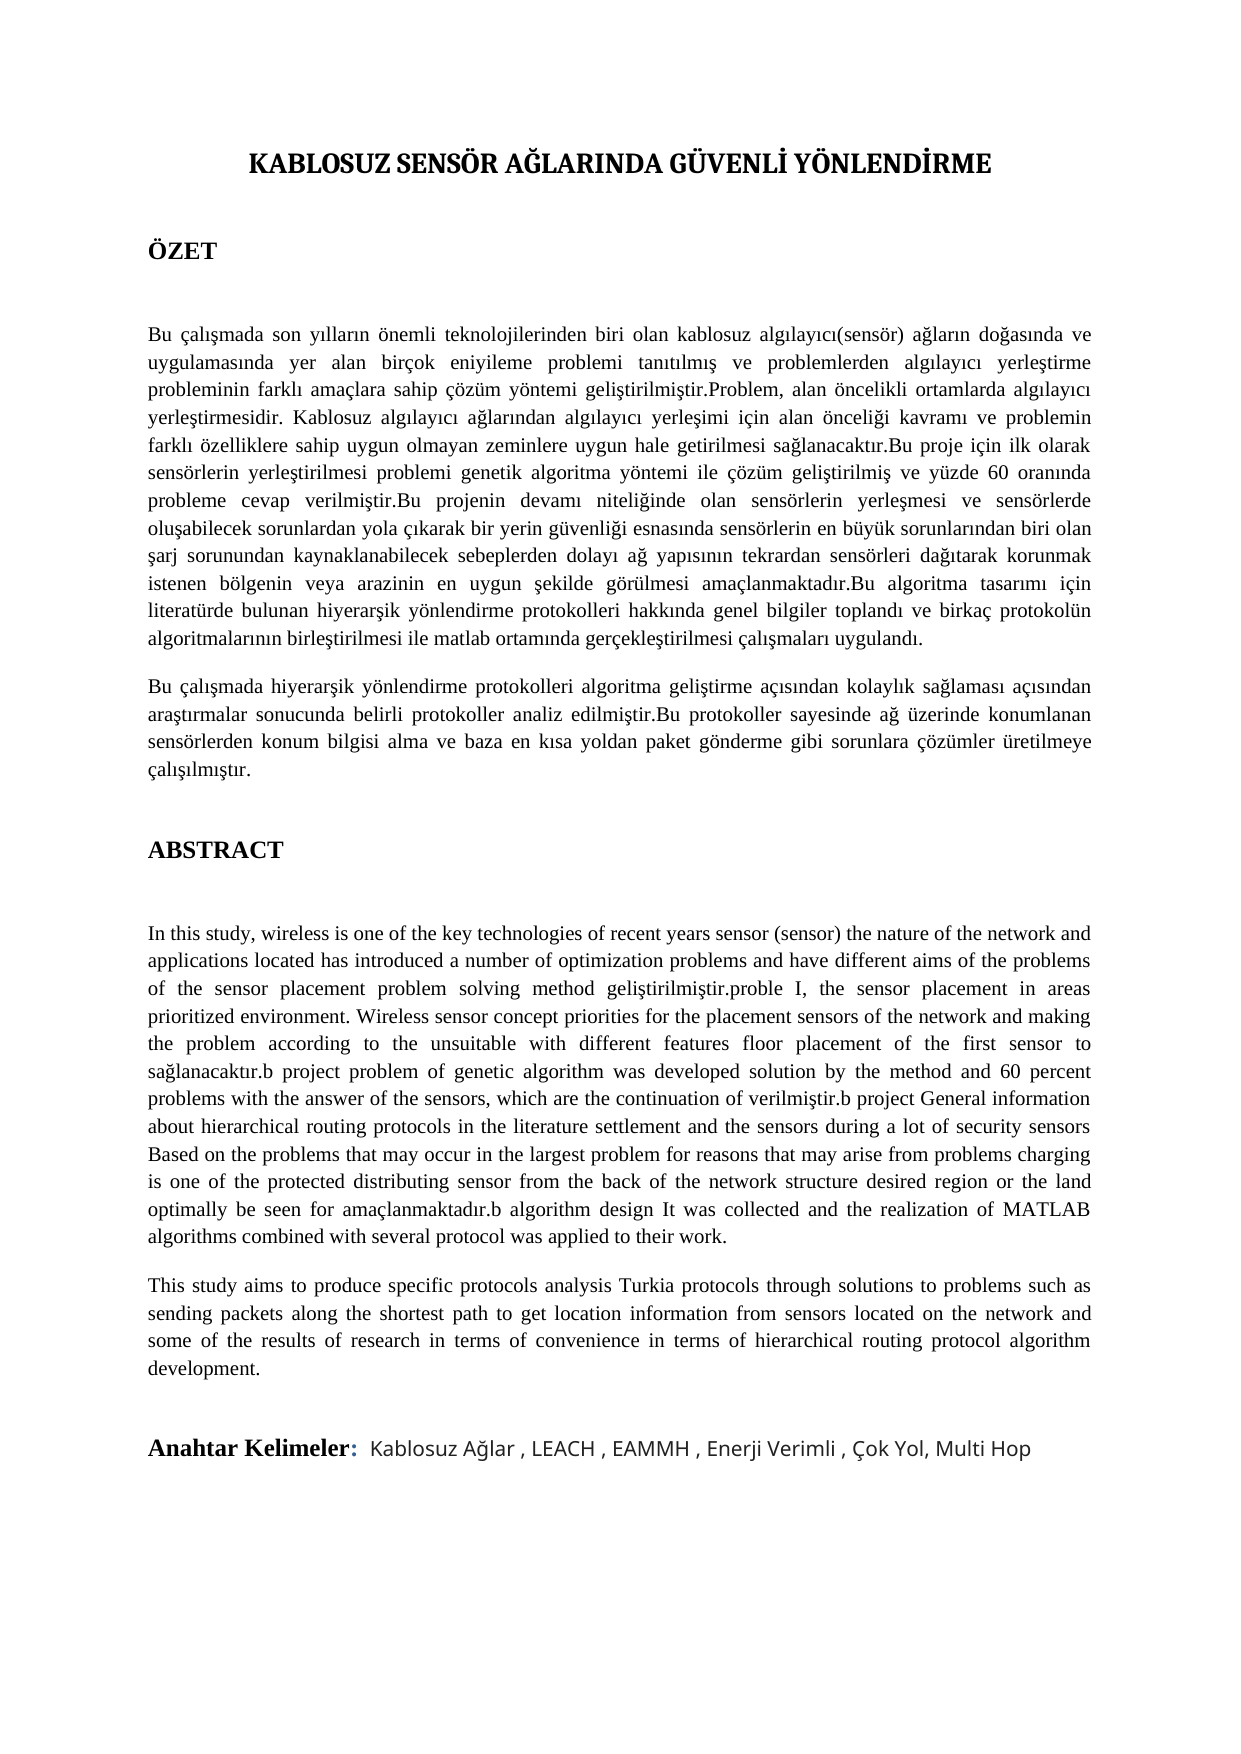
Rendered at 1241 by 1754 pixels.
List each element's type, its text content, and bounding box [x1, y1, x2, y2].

text This study aims to produce specific protocols analysis Turkia protocols through solutions to problems such as sending packets along the shortest path to get location information from sensors located on the network and some of the results of research in terms of convenience in terms of hierarchical routing protocol algorithm development. [148, 1273, 1093, 1380]
text Bu çalışmada hiyerarşik yönlendirme protokolleri algoritma geliştirme açısından kolaylık sağlaması açısından araştırmalar sonucunda belirli protokoller analiz edilmiştir.Bu protokoller sayesinde ağ üzerinde konumlanan sensörlerden konum bilgisi alma ve baza en kısa yoldan paket gönderme gibi sorunlara çözümler üretilmeye çalışılmıştır. [148, 674, 1093, 781]
subtitle KABLOSUZ SENSÖR AĞLARINDA GÜVENLİ YÖNLENDİRME [148, 148, 1093, 181]
text In this study, wireless is one of the key technologies of recent years sensor (sensor) the nature of the network and applications located has introduced a number of optimization problems and have different aims of the problems of the sensor placement problem solving method geliştirilmiştir.proble I, the sensor placement in areas prioritized environment. Wireless sensor concept priorities for the placement sensors of the network and making the problem according to the unsuitable with different features floor placement of the first sensor to sağlanacaktır.b project problem of genetic algorithm was developed solution by the method and 60 percent problems with the answer of the sensors, which are the continuation of verilmiştir.b project General information about hierarchical routing protocols in the literature settlement and the sensors during a lot of security sensors Based on the problems that may occur in the largest problem for reasons that may arise from problems charging is one of the protected distributing sensor from the back of the network structure desired region or the land optimally be seen for amaçlanmaktadır.b algorithm design It was collected and the realization of MATLAB algorithms combined with several protocol was applied to their work. [148, 921, 1093, 1248]
text Bu çalışmada son yılların önemli teknolojilerinden biri olan kablosuz algılayıcı(sensör) ağların doğasında ve uygulamasında yer alan birçok eniyileme problemi tanıtılmış ve problemlerden algılayıcı yerleştirme probleminin farklı amaçlara sahip çözüm yöntemi geliştirilmiştir.Problem, alan öncelikli ortamlarda algılayıcı yerleştirmesidir. Kablosuz algılayıcı ağlarından algılayıcı yerleşimi için alan önceliği kavramı ve problemin farklı özelliklere sahip uygun olmayan zeminlere uygun hale getirilmesi sağlanacaktır.Bu proje için ilk olarak sensörlerin yerleştirilmesi problemi genetik algoritma yöntemi ile çözüm geliştirilmiş ve yüzde 60 oranında probleme cevap verilmiştir.Bu projenin devamı niteliğinde olan sensörlerin yerleşmesi ve sensörlerde oluşabilecek sorunlardan yola çıkarak bir yerin güvenliği esnasında sensörlerin en büyük sorunlarından biri olan şarj sorunundan kaynaklanabilecek sebeplerden dolayı ağ yapısının tekrardan sensörleri dağıtarak korunmak istenen bölgenin veya arazinin en uygun şekilde görülmesi amaçlanmaktadır.Bu algoritma tasarımı için literatürde bulunan hiyerarşik yönlendirme protokolleri hakkında genel bilgiler toplandı ve birkaç protokolün algoritmalarının birleştirilmesi ile matlab ortamında gerçekleştirilmesi çalışmaları uygulandı. [148, 322, 1093, 650]
subtitle Anahtar Kelimeler: Kablosuz Ağlar , LEACH , EAMMH , Enerji Verimli , Çok Yol, Multi Hop [148, 1433, 1093, 1463]
subtitle ÖZET [148, 236, 1093, 265]
subtitle ABSTRACT [148, 835, 1093, 863]
